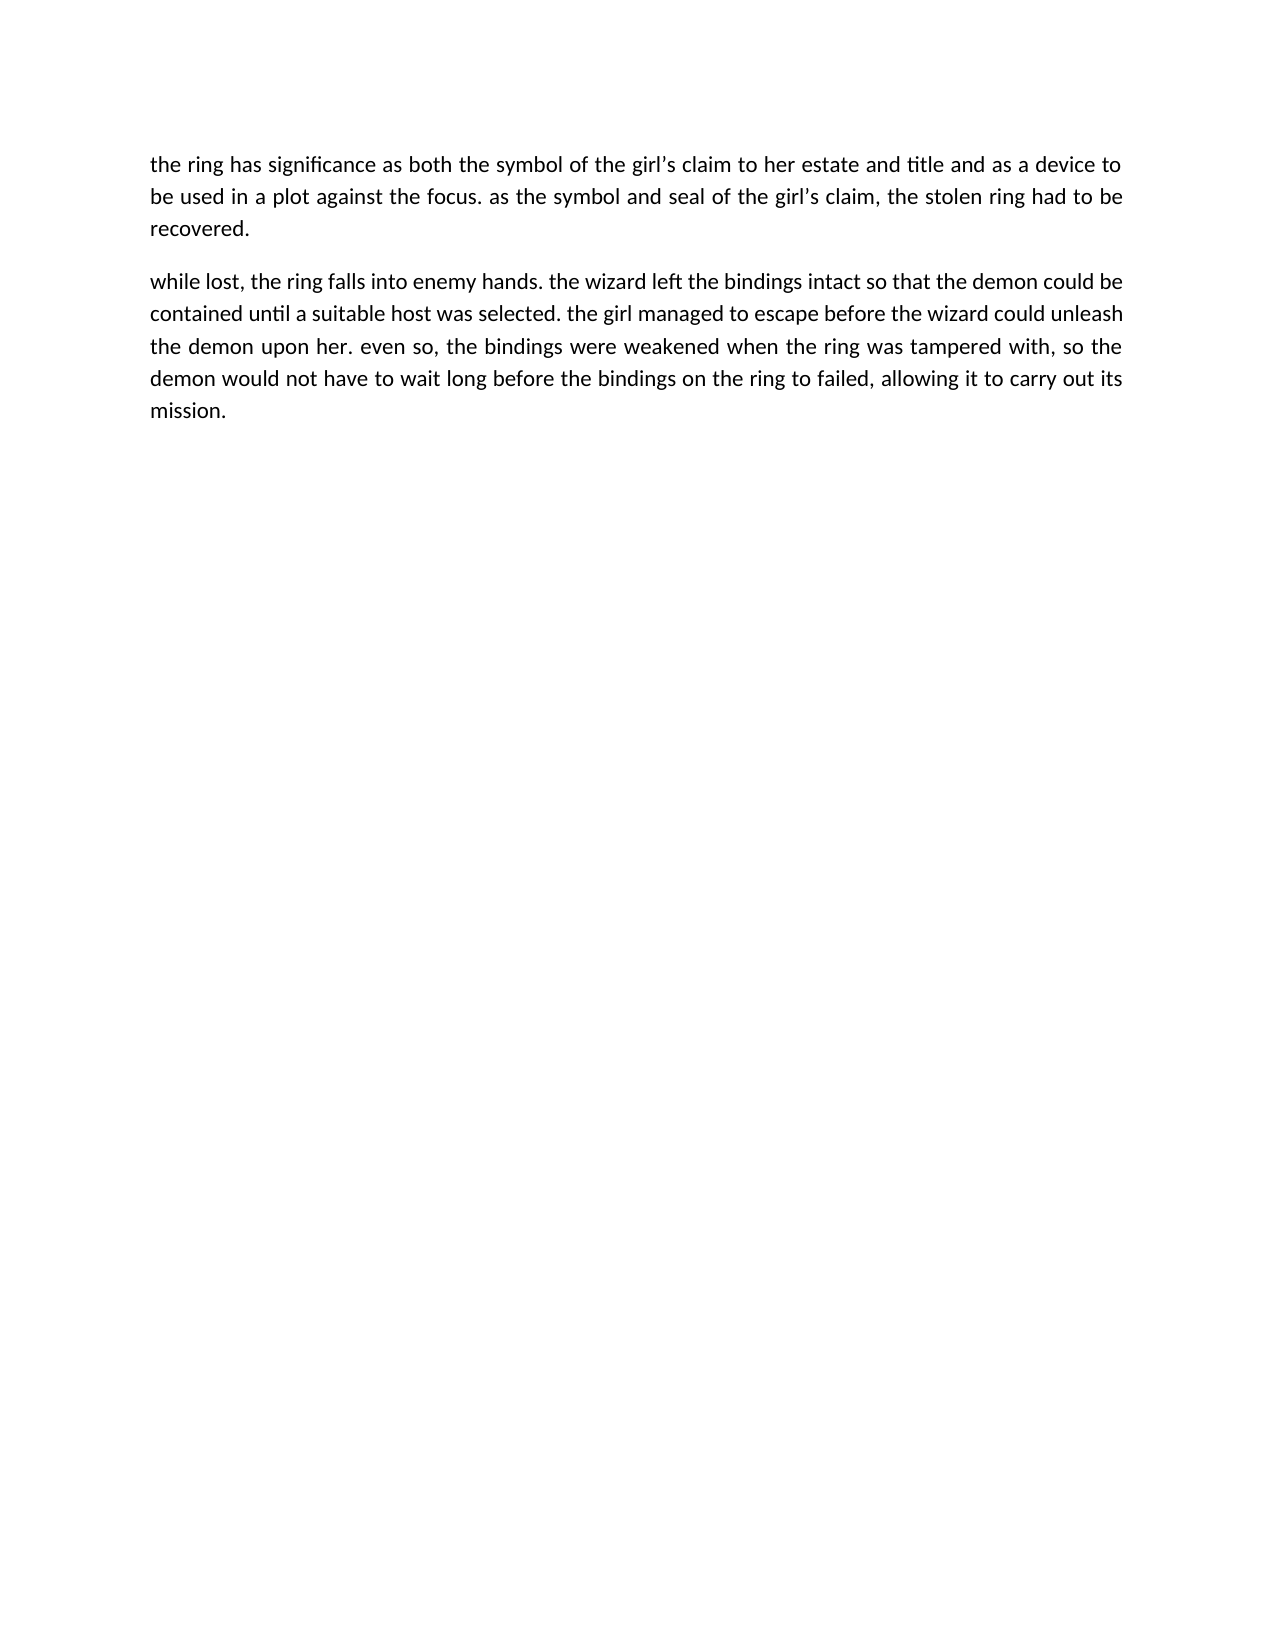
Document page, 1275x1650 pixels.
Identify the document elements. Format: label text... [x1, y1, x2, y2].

text the ring has significance as both the symbol of the girl’s claim to her estate and title and as a device to be used in a plot against the focus. as the symbol and seal of the girl’s claim, the stolen ring had to be recovered. [150, 150, 1125, 242]
text while lost, the ring falls into enemy hands. the wizard left the bindings intact so that the demon could be contained until a suitable host was selected. the girl managed to escape before the wizard could unleash the demon upon her. even so, the bindings were weakened when the ring was tampered with, so the demon would not have to wait long before the bindings on the ring to failed, allowing it to carry out its mission. [150, 267, 1125, 424]
